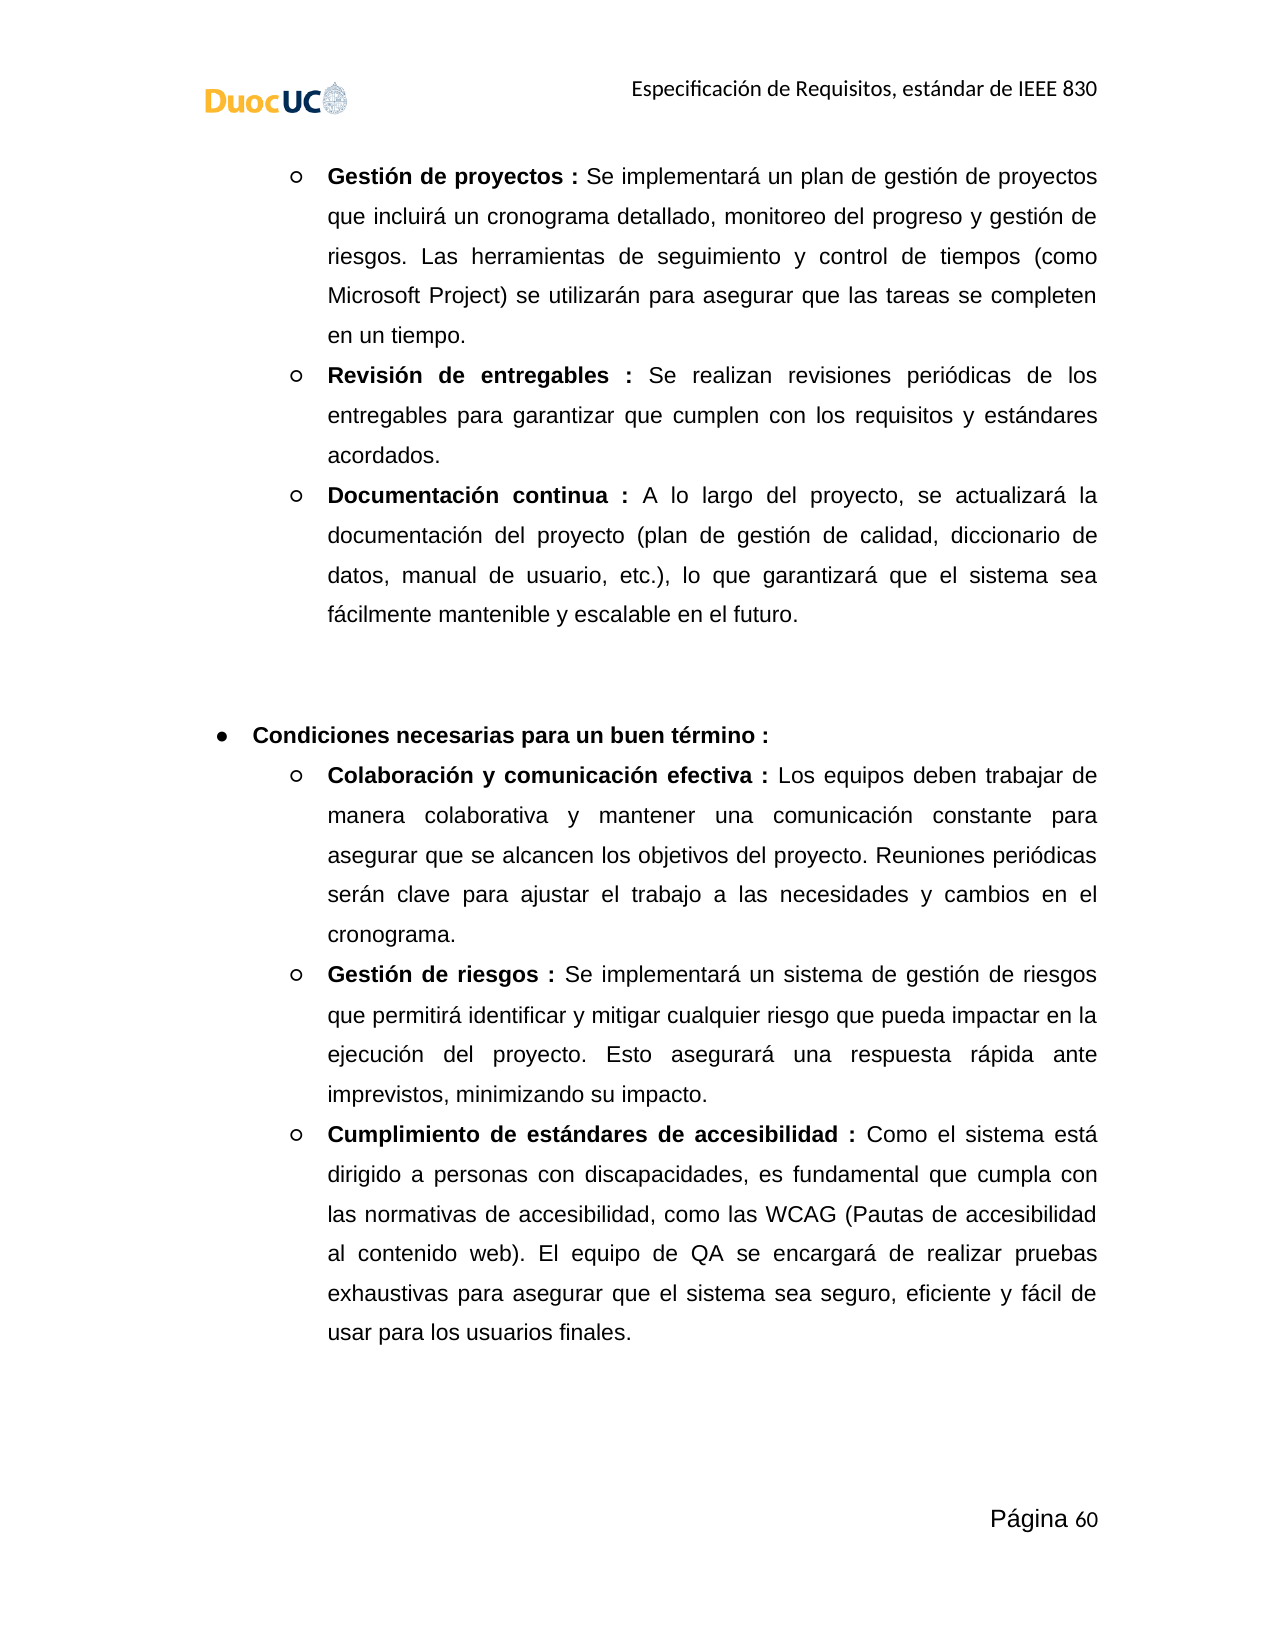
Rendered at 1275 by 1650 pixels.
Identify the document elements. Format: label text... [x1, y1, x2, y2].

list Documentación continua : A lo largo del proyecto, se actualizará la documentación del proyecto (plan de gestión de calidad, diccionario de datos, manual de usuario, etc.), lo que garantizará que el sistema sea fácilmente mantenible y escalable en el futuro. [290, 481, 1098, 628]
list Gestión de proyectos : Se implementará un plan de gestión de proyectos que incluirá un cronograma detallado, monitoreo del progreso y gestión de riesgos. Las herramientas de seguimiento y control de tiempos (como Microsoft Project) se utilizarán para asegurar que las tareas se completen en un tiempo. [290, 162, 1098, 348]
list Colaboración y comunicación efectiva : Los equipos deben trabajar de manera colaborativa y mantener una comunicación constante para asegurar que se alcancen los objetivos del proyecto. Reuniones periódicas serán clave para ajustar el trabajo a las necesidades y cambios en el cronograma. [290, 761, 1098, 947]
list Cumplimiento de estándares de accesibilidad : Como el sistema está dirigido a personas con discapacidades, es fundamental que cumpla con las normativas de accesibilidad, como las WCAG (Pautas de accesibilidad al contenido web). El equipo de QA se encargará de realizar pruebas exhaustivas para asegurar que el sistema sea seguro, eficiente y fácil de usar para los usuarios finales. [290, 1120, 1098, 1345]
picture [198, 78, 352, 117]
list Gestión de riesgos : Se implementará un sistema de gestión de riesgos que permitirá identificar y mitigar cualquier riesgo que pueda impactar en la ejecución del proyecto. Esto asegurará una respuesta rápida ante imprevistos, minimizando su impacto. [290, 960, 1098, 1107]
list Condiciones necesarias para un buen término : [215, 722, 1098, 748]
list Revisión de entregables : Se realizan revisiones periódicas de los entregables para garantizar que cumplen con los requisitos y estándares acordados. [290, 361, 1098, 468]
